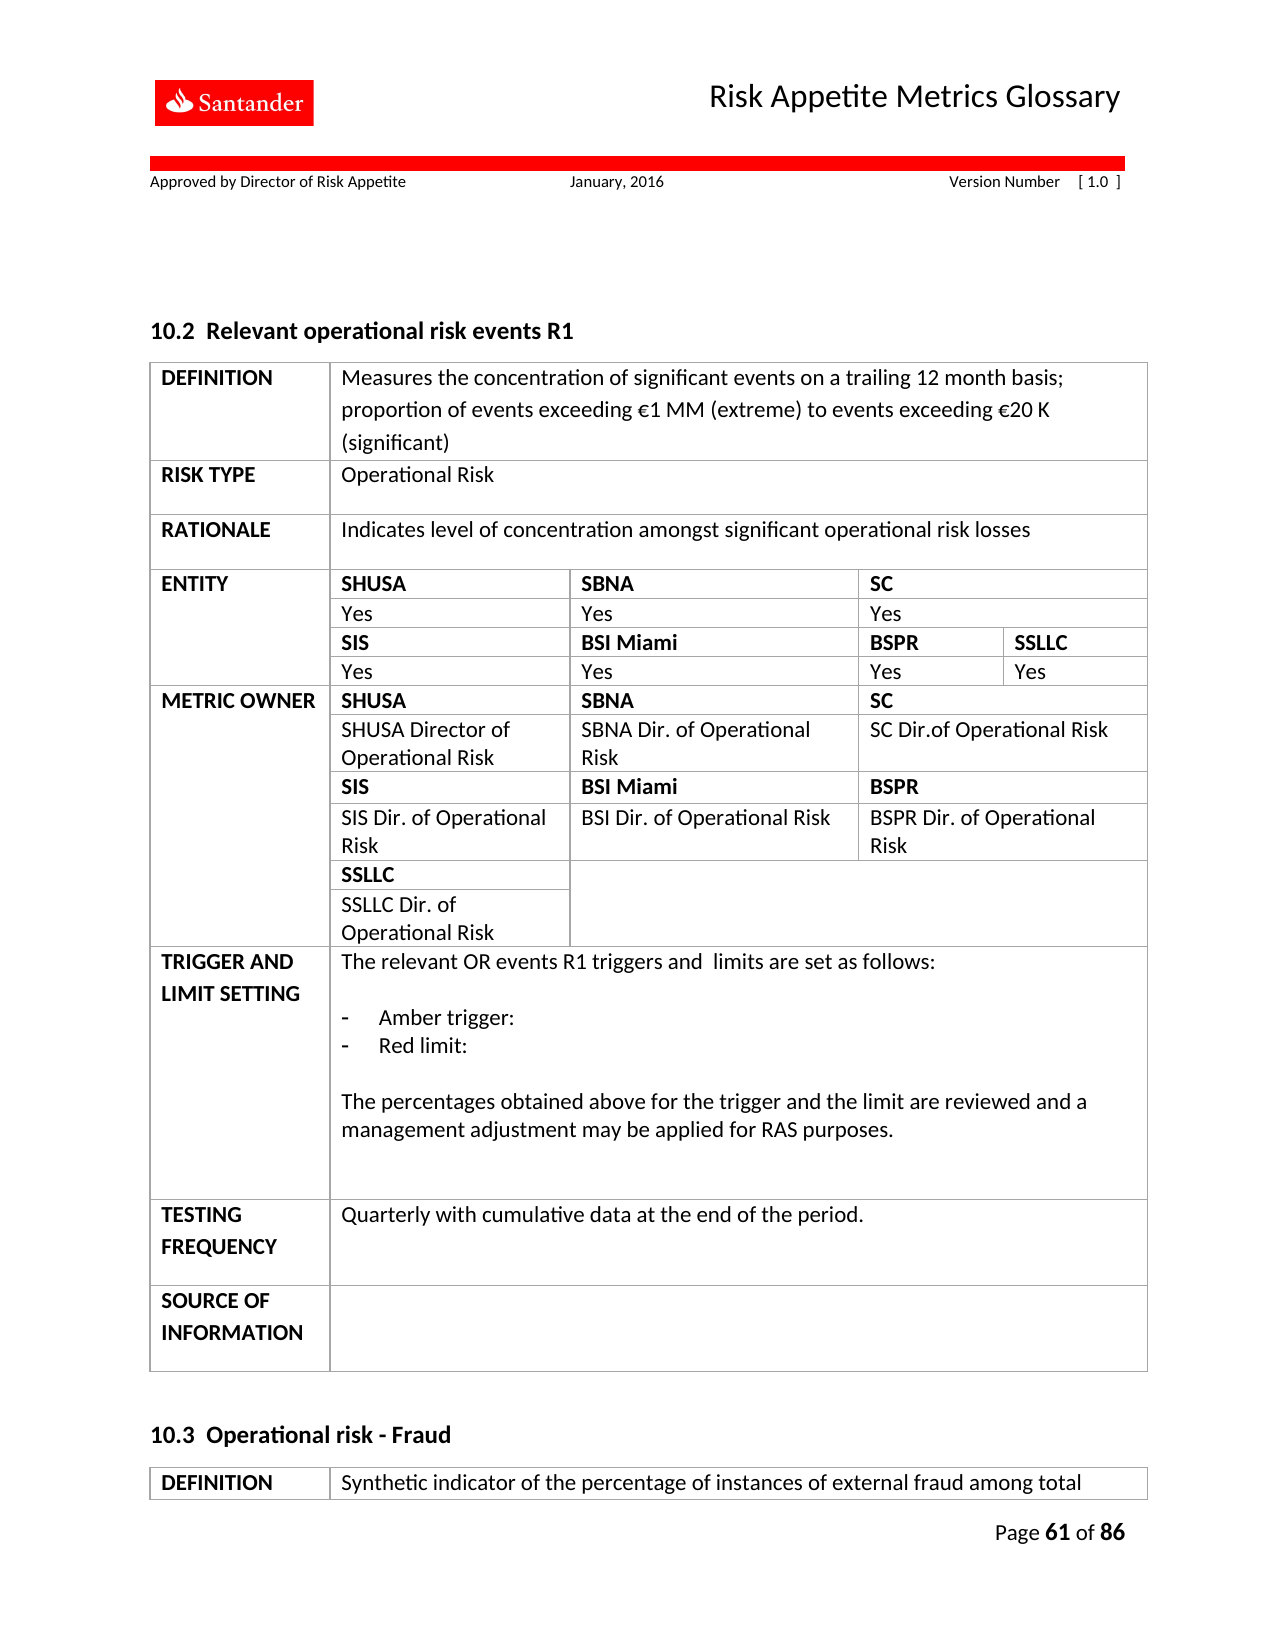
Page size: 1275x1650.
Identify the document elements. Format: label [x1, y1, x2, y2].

table_cell [331, 628, 569, 656]
table_cell [331, 515, 1147, 568]
table_cell [571, 570, 858, 598]
table_cell [151, 947, 329, 1199]
table_cell [331, 890, 569, 946]
table_header [331, 1468, 1147, 1499]
table_cell [571, 715, 858, 771]
table_cell [331, 657, 569, 685]
table_cell [151, 686, 329, 946]
table_cell [571, 599, 858, 627]
table_cell [571, 686, 858, 714]
table_cell [859, 657, 1003, 685]
table_cell [859, 772, 1147, 802]
table_cell [331, 570, 569, 598]
table_cell [859, 570, 1147, 598]
table_cell [331, 947, 1147, 1199]
table_cell [859, 628, 1003, 656]
table_cell [151, 1286, 329, 1371]
table_cell [571, 861, 1147, 946]
table_cell [331, 715, 569, 771]
table_cell [151, 515, 329, 568]
table_cell [151, 1200, 329, 1285]
table_cell [331, 599, 569, 627]
table_cell [331, 1200, 1147, 1285]
table_cell [571, 772, 858, 802]
table_header [331, 363, 1147, 459]
table_cell [571, 628, 858, 656]
table_cell [331, 861, 569, 889]
table_cell [859, 686, 1147, 714]
table_cell [1004, 657, 1147, 685]
table_cell [331, 1286, 1147, 1371]
table_cell [859, 804, 1147, 859]
table_cell [151, 570, 329, 685]
table_cell [331, 461, 1147, 514]
table_cell [571, 657, 858, 685]
table_cell [331, 804, 569, 859]
table_cell [1004, 628, 1147, 656]
table_header [151, 1468, 329, 1499]
table_cell [331, 686, 569, 714]
table_header [151, 363, 329, 459]
table_cell [571, 804, 858, 859]
table_cell [859, 599, 1147, 627]
table_cell [151, 461, 329, 514]
table_cell [331, 772, 569, 802]
table_cell [859, 715, 1147, 771]
